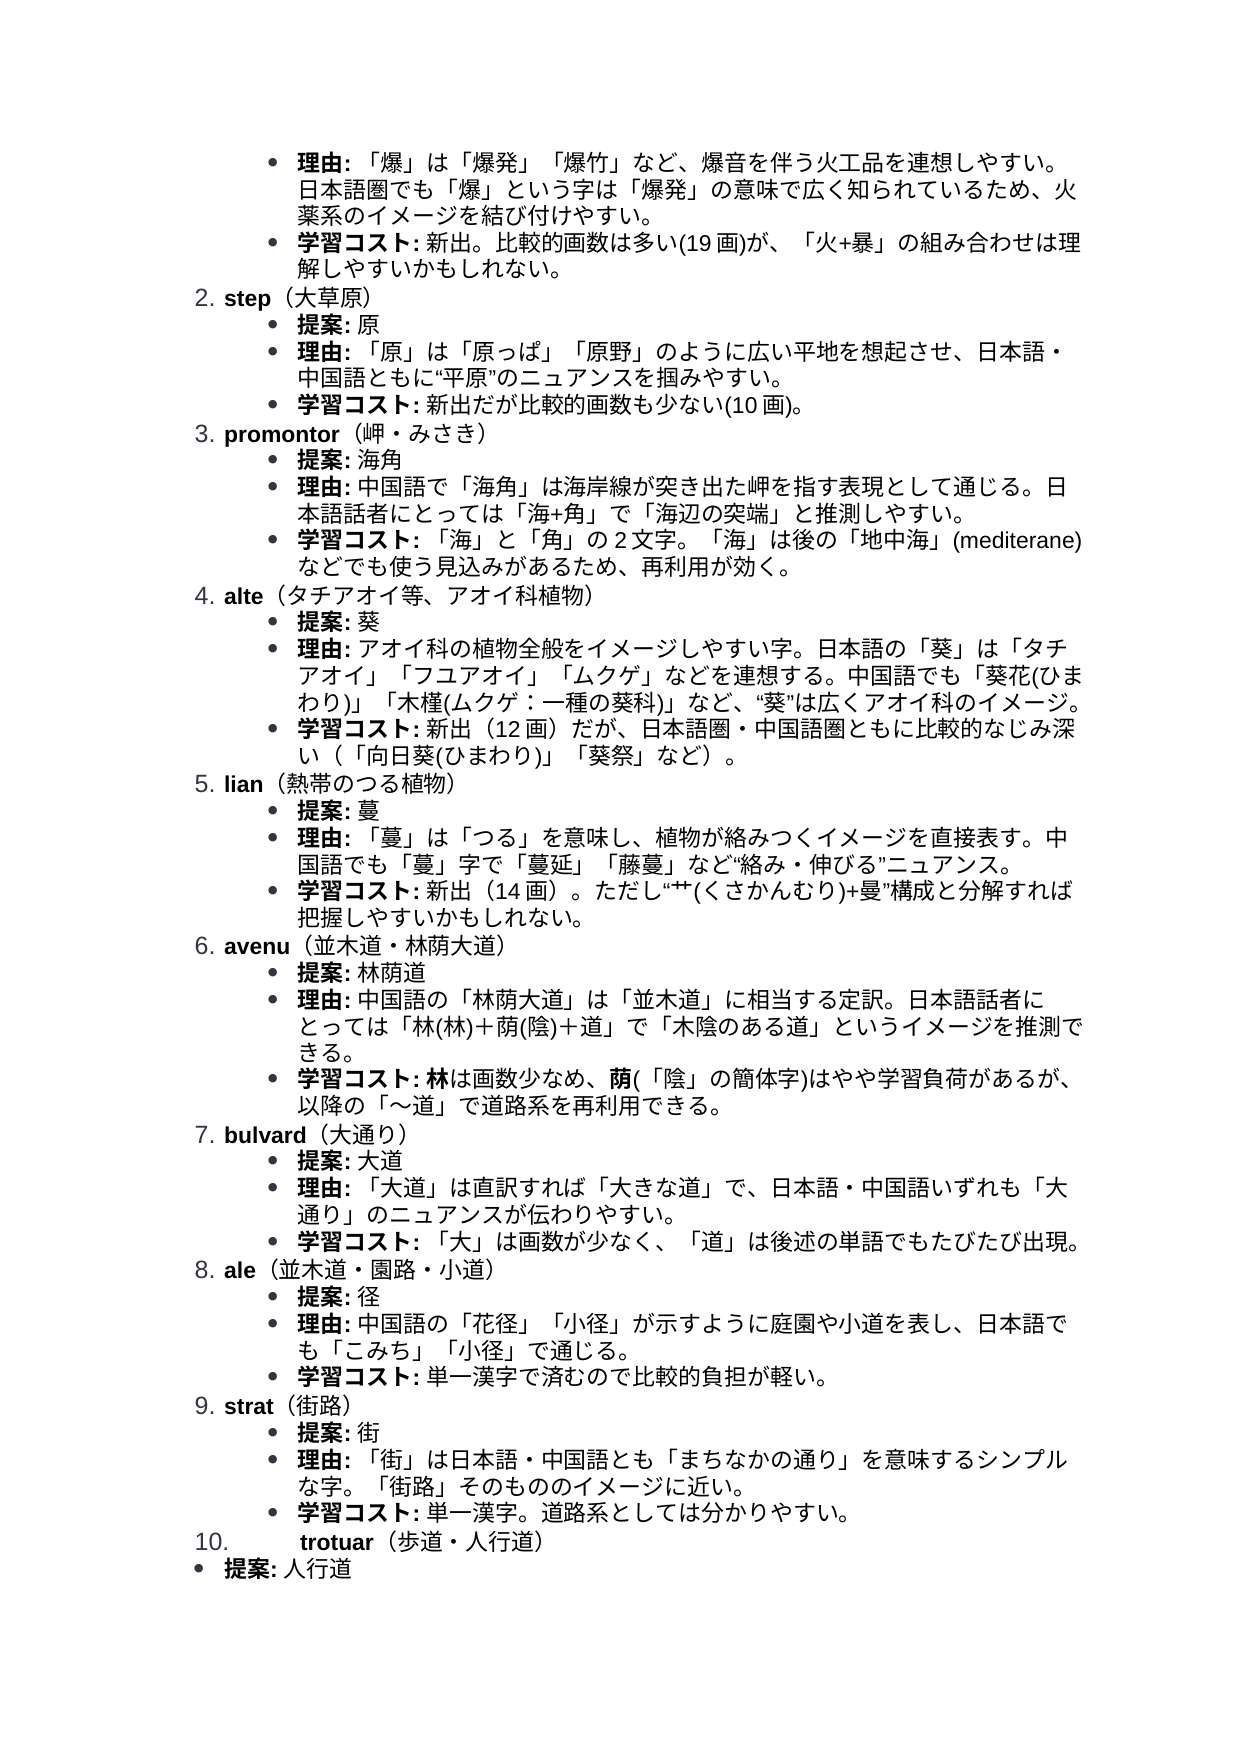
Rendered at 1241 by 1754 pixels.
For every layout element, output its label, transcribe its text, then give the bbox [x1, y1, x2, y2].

list 提案: 蔓 [268, 798, 1090, 825]
list 提案: 大道 [268, 1148, 1090, 1175]
list alte（タチアオイ等、アオイ科植物） [194, 581, 1090, 609]
list 理由: 「原」は「原っぱ」「原野」のように広い平地を想起させ、日本語・中国語ともに“平原”のニュアンスを掴みやすい。 [268, 338, 1090, 392]
list 提案: 街 [268, 1420, 1090, 1447]
list 理由: 「蔓」は「つる」を意味し、植物が絡みつくイメージを直接表す。中国語でも「蔓」字で「蔓延」「藤蔓」など“絡み・伸びる”ニュアンス。 [268, 825, 1090, 878]
list ale（並木道・園路・小道） [194, 1255, 1090, 1284]
list strat（街路） [194, 1391, 1090, 1420]
list 提案: 原 [268, 312, 1090, 338]
list step（大草原） [194, 283, 1090, 312]
list 理由: アオイ科の植物全般をイメージしやすい字。日本語の「葵」は「タチアオイ」「フユアオイ」「ムクゲ」などを連想する。中国語でも「葵花(ひまわり)」「木槿(ムクゲ：一種の葵科)」など、“葵”は広くアオイ科のイメージ。 [268, 636, 1090, 716]
list 学習コスト: 単一漢字で済むので比較的負担が軽い。 [268, 1364, 1090, 1391]
list 理由: 中国語で「海角」は海岸線が突き出た岬を指す表現として通じる。日本語話者にとっては「海+角」で「海辺の突端」と推測しやすい。 [268, 474, 1090, 527]
list promontor（岬・みさき） [194, 418, 1090, 447]
list trotuar（歩道・人行道） [194, 1527, 1090, 1556]
list 提案: 葵 [268, 609, 1090, 636]
list 理由: 中国語の「花径」「小径」が示すように庭園や小道を表し、日本語でも「こみち」「小径」で通じる。 [268, 1311, 1090, 1364]
list 理由: 「大道」は直訳すれば「大きな道」で、日本語・中国語いずれも「大通り」のニュアンスが伝わりやすい。 [268, 1175, 1090, 1228]
list 理由: 中国語の「林荫大道」は「並木道」に相当する定訳。日本語話者にとっては「林(林)＋荫(陰)＋道」で「木陰のある道」というイメージを推測できる。 [268, 987, 1090, 1066]
list 学習コスト: 「大」は画数が少なく、「道」は後述の単語でもたびたび出現。 [268, 1228, 1090, 1255]
list 学習コスト: 新出（12画）だが、日本語圏・中国語圏ともに比較的なじみ深い（「向日葵(ひまわり)」「葵祭」など）。 [268, 716, 1090, 769]
list 学習コスト: 新出。比較的画数は多い(19画)が、「火+暴」の組み合わせは理解しやすいかもしれない。 [268, 229, 1090, 283]
list 学習コスト: 単一漢字。道路系としては分かりやすい。 [268, 1500, 1090, 1527]
list 理由: 「爆」は「爆発」「爆竹」など、爆音を伴う火工品を連想しやすい。日本語圏でも「爆」という字は「爆発」の意味で広く知られているため、火薬系のイメージを結び付けやすい。 [268, 150, 1090, 229]
list 理由: 「街」は日本語・中国語とも「まちなかの通り」を意味するシンプルな字。「街路」そのもののイメージに近い。 [268, 1447, 1090, 1500]
list 提案: 径 [268, 1284, 1090, 1311]
list 学習コスト: 林は画数少なめ、荫(「陰」の簡体字)はやや学習負荷があるが、以降の「～道」で道路系を再利用できる。 [268, 1066, 1090, 1119]
list 提案: 人行道 [194, 1556, 1090, 1582]
list lian（熱帯のつる植物） [194, 769, 1090, 798]
list 学習コスト: 新出だが比較的画数も少ない(10画)。 [268, 392, 1090, 418]
list avenu（並木道・林荫大道） [194, 931, 1090, 960]
list 学習コスト: 新出（14画）。ただし“艹(くさかんむり)+曼”構成と分解すれば把握しやすいかもしれない。 [268, 878, 1090, 931]
list 提案: 海角 [268, 447, 1090, 474]
list 学習コスト: 「海」と「角」の2文字。「海」は後の「地中海」(mediterane)などでも使う見込みがあるため、再利用が効く。 [268, 527, 1090, 581]
list bulvard（大通り） [194, 1119, 1090, 1148]
list 提案: 林荫道 [268, 960, 1090, 987]
